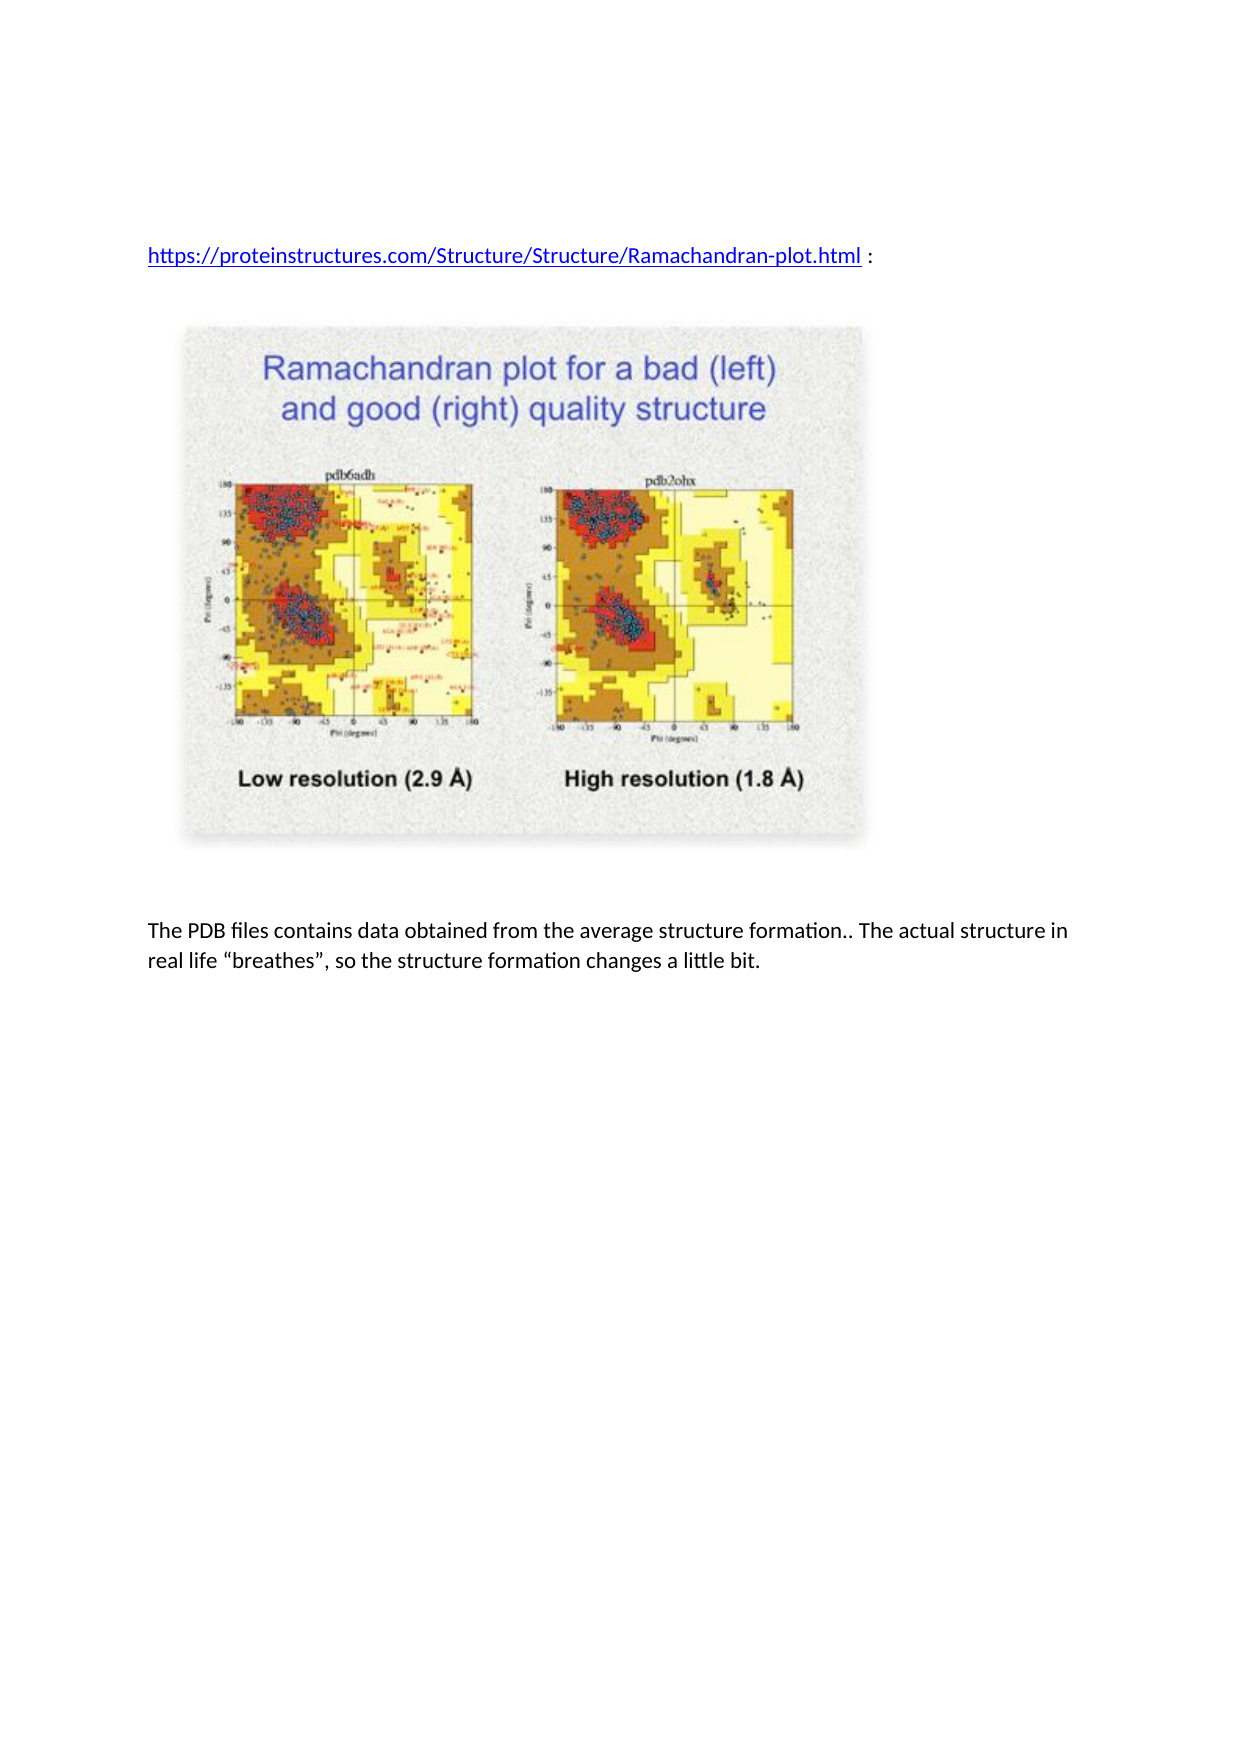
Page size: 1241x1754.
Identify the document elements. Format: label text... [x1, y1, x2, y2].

picture [147, 288, 884, 851]
text The PDB files contains data obtained from the average structure formation.. The actual structure in real life “breathes”, so the structure formation changes a little bit. [148, 916, 1093, 975]
text https://proteinstructures.com/Structure/Structure/Ramachandran-plot.html : [148, 241, 1093, 269]
